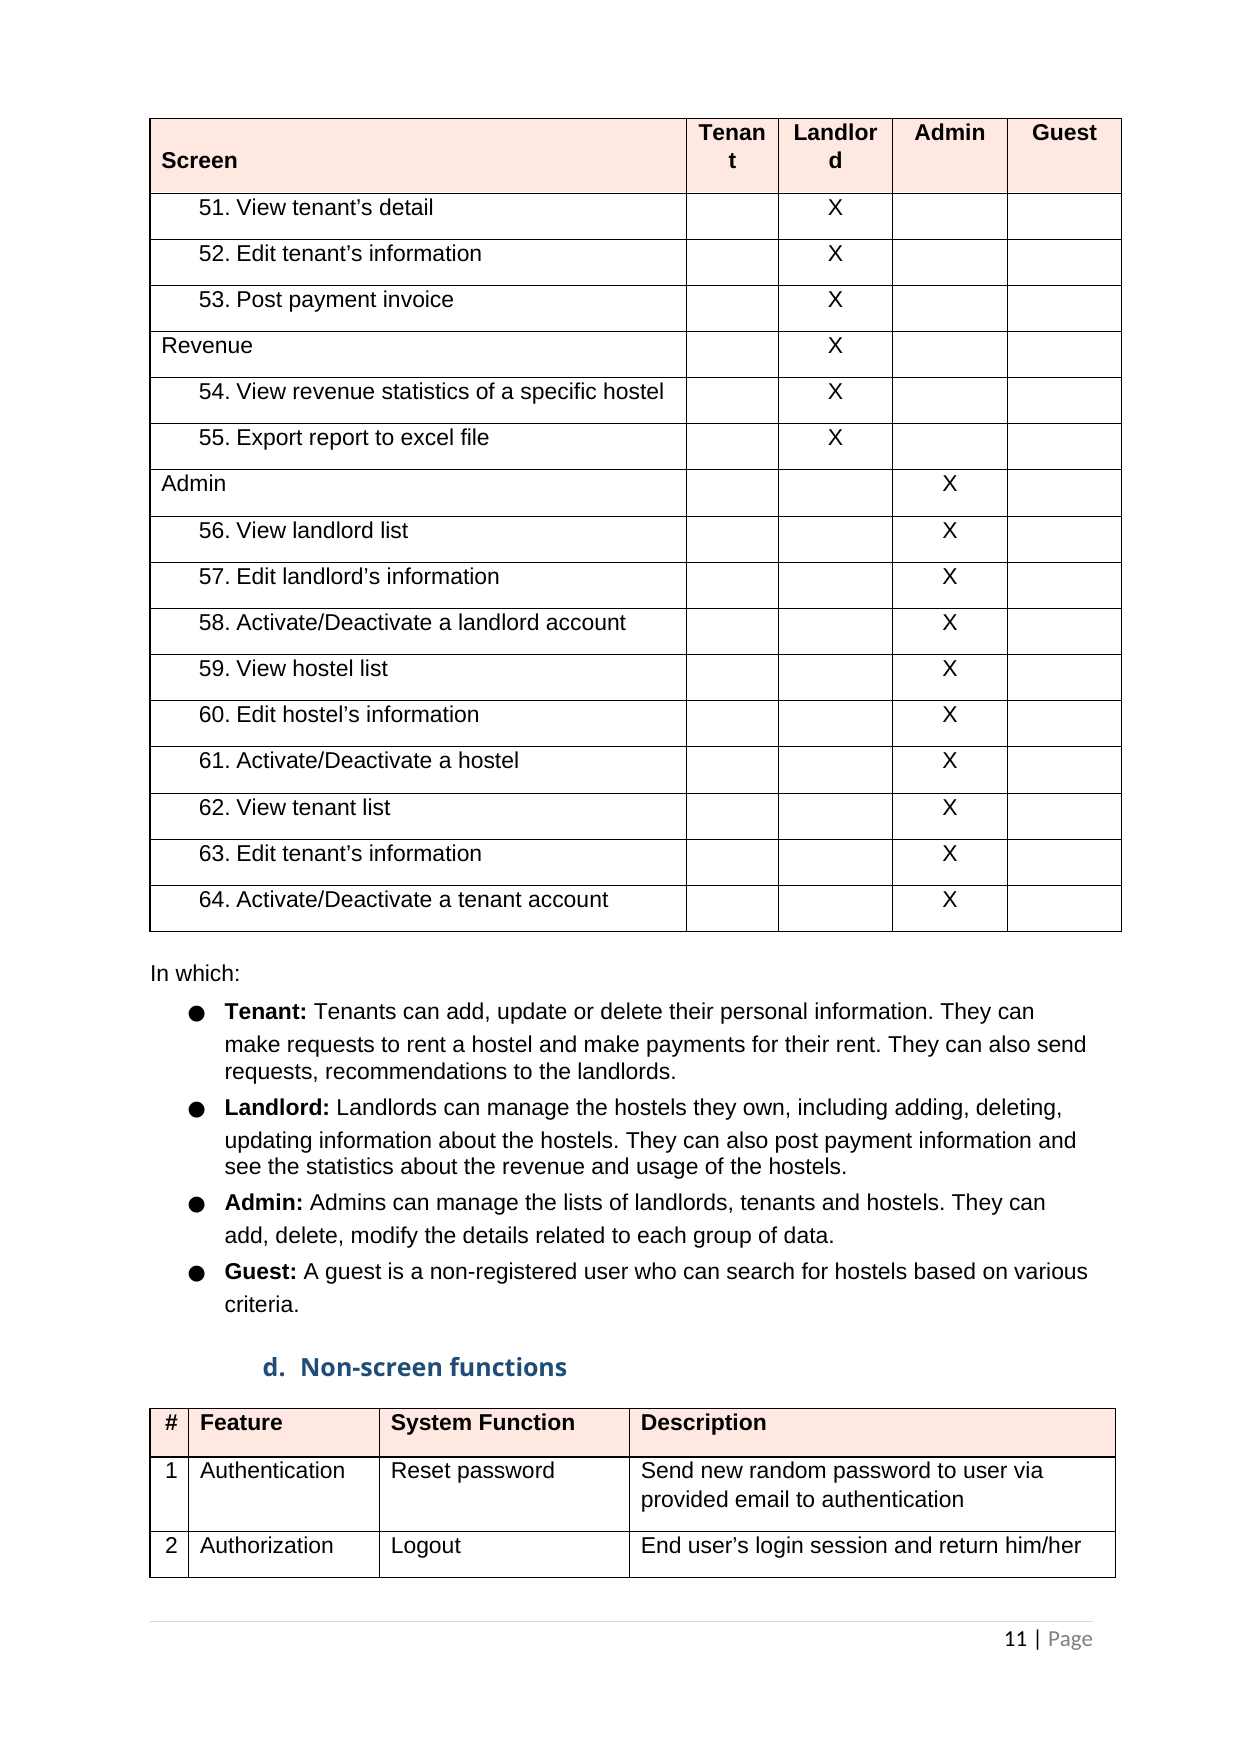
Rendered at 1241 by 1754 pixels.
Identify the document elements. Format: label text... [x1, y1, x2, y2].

table_cell [687, 609, 778, 654]
table_cell [1008, 194, 1121, 239]
table_cell Activate/Deactivate a landlord account [151, 609, 686, 654]
table_cell X [779, 332, 892, 377]
table_cell Edit tenant’s information [151, 240, 686, 285]
table_cell 1 [151, 1458, 188, 1531]
table_cell Edit landlord’s information [151, 563, 686, 608]
table_cell Edit hostel’s information [151, 701, 686, 746]
table_cell 2 [151, 1532, 188, 1577]
table_cell X [893, 655, 1007, 700]
table_cell X [893, 609, 1007, 654]
table_header Admin [893, 119, 1007, 192]
table_cell [687, 194, 778, 239]
table_header Guest [1008, 119, 1121, 192]
table_cell [687, 747, 778, 792]
table_header Feature [189, 1409, 379, 1456]
table_cell Authorization [189, 1532, 379, 1577]
table_cell [1008, 840, 1121, 885]
table_cell View revenue statistics of a specific hostel [151, 378, 686, 423]
table_cell [687, 424, 778, 469]
table_cell [779, 470, 892, 516]
subtitle Non-screen functions [262, 1350, 1093, 1384]
table_cell X [779, 424, 892, 469]
table_cell Authentication [189, 1458, 379, 1531]
table_cell [687, 470, 778, 516]
table_cell X [893, 517, 1007, 562]
table_cell [1008, 747, 1121, 792]
table_cell [1008, 378, 1121, 423]
table_cell [779, 886, 892, 931]
list Guest: A guest is a non-registered user who can search for hostels based on various criteria. [187, 1249, 1093, 1318]
table_cell [893, 194, 1007, 239]
table_cell X [779, 378, 892, 423]
table_cell [1008, 240, 1121, 285]
list Admin: Admins can manage the lists of landlords, tenants and hostels. They can add, delete, modify the details related to each group of data. [187, 1179, 1093, 1249]
table_cell [1008, 609, 1121, 654]
table_header System Function [380, 1409, 629, 1456]
table_header Screen [151, 119, 686, 192]
table_cell Export report to excel file [151, 424, 686, 469]
table_cell [893, 286, 1007, 331]
table_cell Activate/Deactivate a tenant account [151, 886, 686, 931]
list Tenant: Tenants can add, update or delete their personal information. They can make requests to rent a hostel and make payments for their rent. They can also send requests, recommendations to the landlords. [187, 989, 1093, 1084]
table_cell [893, 378, 1007, 423]
table_cell [1008, 517, 1121, 562]
table_cell Activate/Deactivate a hostel [151, 747, 686, 792]
table_cell [687, 886, 778, 931]
table_cell X [893, 886, 1007, 931]
table_cell X [893, 563, 1007, 608]
table_cell [687, 563, 778, 608]
table_cell [687, 286, 778, 331]
table_cell View hostel list [151, 655, 686, 700]
table_cell Send new random password to user via provided email to authentication [630, 1458, 1115, 1531]
table_cell [687, 701, 778, 746]
table_cell [687, 332, 778, 377]
table_cell [687, 378, 778, 423]
list Landlord: Landlords can manage the hostels they own, including adding, deleting, updating information about the hostels. They can also post payment information and see the statistics about the revenue and usage of the hostels. [187, 1084, 1093, 1179]
table_cell View tenant list [151, 794, 686, 838]
table_cell [1008, 563, 1121, 608]
table_cell [779, 517, 892, 562]
table_cell [687, 517, 778, 562]
table_cell [779, 609, 892, 654]
table_cell [779, 840, 892, 885]
table_cell X [779, 240, 892, 285]
table_cell View tenant’s detail [151, 194, 686, 239]
table_cell [893, 240, 1007, 285]
table_cell Post payment invoice [151, 286, 686, 331]
table_cell Reset password [380, 1458, 629, 1531]
table_cell X [893, 701, 1007, 746]
table_cell [687, 655, 778, 700]
table_cell X [779, 286, 892, 331]
table_cell [1008, 424, 1121, 469]
table_cell [1008, 701, 1121, 746]
table_header Description [630, 1409, 1115, 1456]
table_header Tenant [687, 119, 778, 192]
table_cell [779, 655, 892, 700]
table_cell Revenue [151, 332, 686, 377]
table_cell [1008, 332, 1121, 377]
table_cell [893, 332, 1007, 377]
table_header Landlord [779, 119, 892, 192]
table_cell [779, 747, 892, 792]
table_cell [893, 424, 1007, 469]
table_cell Admin [151, 470, 686, 516]
table_cell [1008, 794, 1121, 838]
table_cell X [893, 794, 1007, 838]
table_cell [779, 701, 892, 746]
table_cell [779, 794, 892, 838]
text In which: [150, 960, 1093, 987]
table_cell [1008, 470, 1121, 516]
table_cell X [779, 194, 892, 239]
table_cell [1008, 886, 1121, 931]
table_cell X [893, 840, 1007, 885]
table_cell X [893, 747, 1007, 792]
table_cell [779, 563, 892, 608]
table_cell Logout [380, 1532, 629, 1577]
table_cell View landlord list [151, 517, 686, 562]
table_header # [151, 1409, 188, 1456]
table_cell [687, 840, 778, 885]
table_cell [1008, 286, 1121, 331]
table_cell Edit tenant’s information [151, 840, 686, 885]
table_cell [630, 1532, 1115, 1577]
table_cell X [893, 470, 1007, 516]
table_cell [1008, 655, 1121, 700]
table_cell [687, 240, 778, 285]
table_cell [687, 794, 778, 838]
